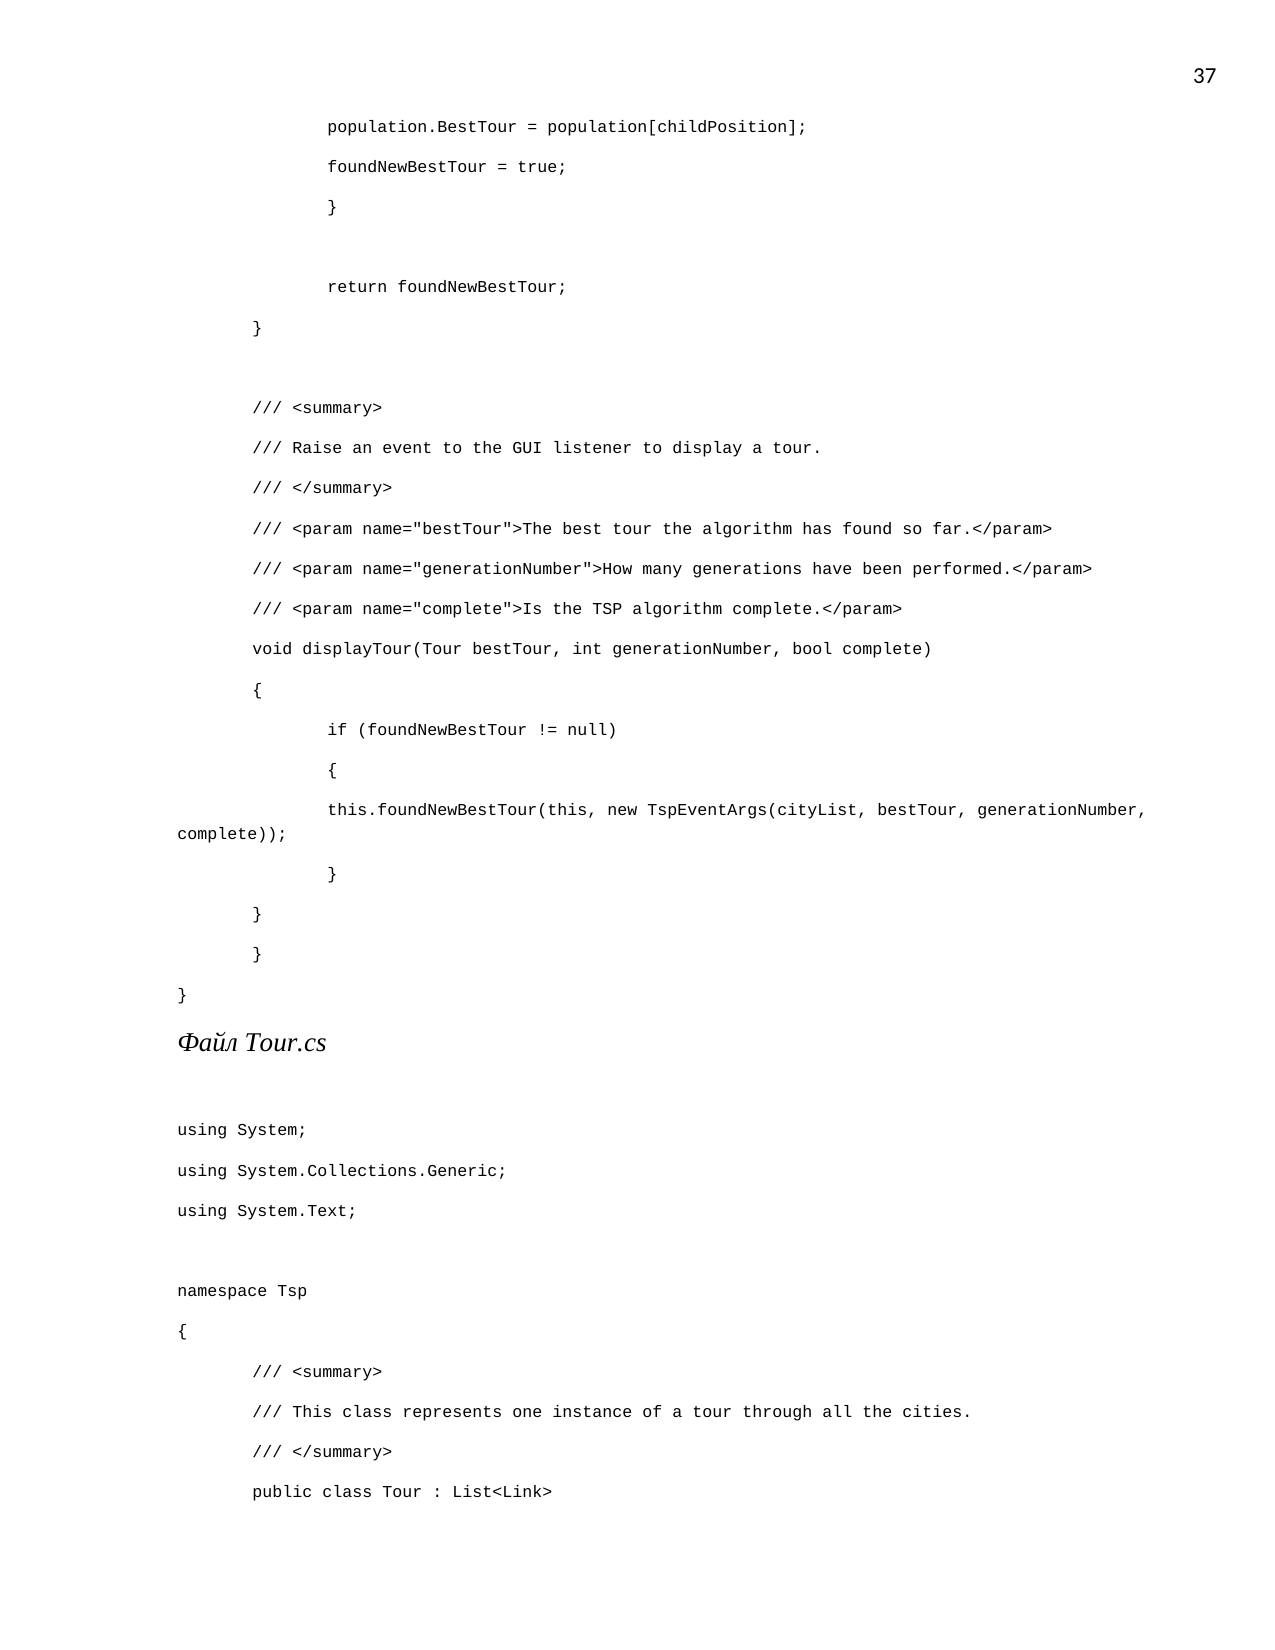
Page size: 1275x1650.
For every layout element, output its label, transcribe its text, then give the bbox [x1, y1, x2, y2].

text } [177, 906, 1216, 924]
text /// <param name="complete">Is the TSP algorithm complete.</param> [177, 601, 1216, 619]
text /// Raise an event to the GUI listener to display a tour. [177, 440, 1216, 459]
text { [177, 761, 1216, 780]
text } [177, 865, 1216, 884]
text } [177, 946, 1216, 965]
text { [177, 1323, 1216, 1342]
text using System.Text; [177, 1202, 1216, 1221]
text public class Tour : List<Link> [177, 1484, 1216, 1503]
text /// </summary> [177, 480, 1216, 499]
text } [177, 319, 1216, 338]
text namespace Tsp [177, 1283, 1216, 1302]
text using System.Collections.Generic; [177, 1162, 1216, 1181]
text /// <summary> [177, 1363, 1216, 1382]
text } [177, 198, 1216, 217]
text /// <param name="bestTour">The best tour the algorithm has found so far.</param> [177, 520, 1216, 539]
text /// </summary> [177, 1444, 1216, 1462]
text if (foundNewBestTour != null) [177, 721, 1216, 740]
text /// <param name="generationNumber">How many generations have been performed.</param> [177, 560, 1216, 579]
text this.foundNewBestTour(this, new TspEventArgs(cityList, bestTour, generationNumber, complete)); [177, 802, 1216, 844]
text foundNewBestTour = true; [177, 158, 1216, 177]
text Файл Tour.cs [177, 1026, 1216, 1057]
text population.BestTour = population[childPosition]; [177, 118, 1216, 137]
text return foundNewBestTour; [177, 279, 1216, 298]
text /// <summary> [177, 399, 1216, 418]
text { [177, 681, 1216, 700]
text /// This class represents one instance of a tour through all the cities. [177, 1403, 1216, 1422]
text using System; [177, 1122, 1216, 1141]
text void displayTour(Tour bestTour, int generationNumber, bool complete) [177, 641, 1216, 660]
text } [177, 986, 1216, 1005]
